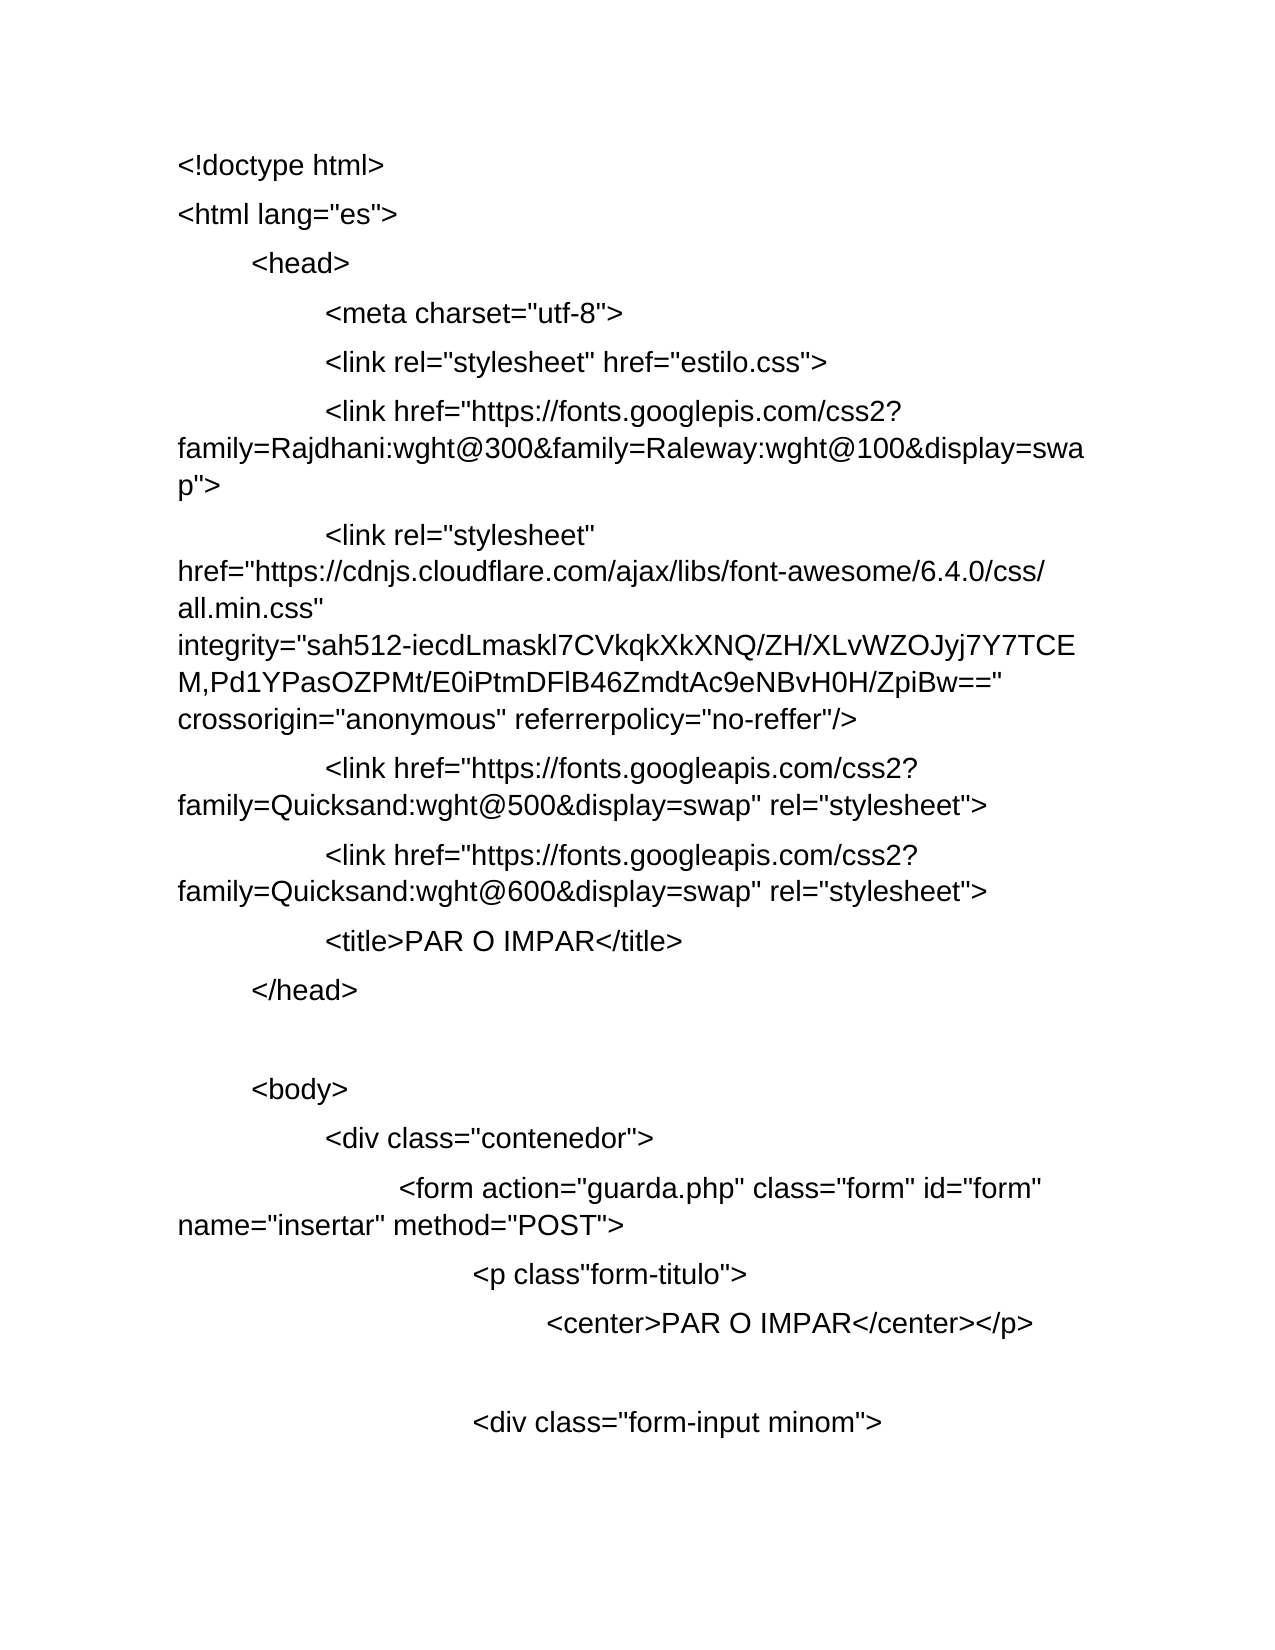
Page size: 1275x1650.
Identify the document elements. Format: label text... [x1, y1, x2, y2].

text <meta charset="utf-8"> [177, 296, 1098, 329]
text <div class="form-input minom"> [177, 1405, 1098, 1439]
text <p class"form-titulo"> [177, 1257, 1098, 1291]
text <title>PAR O IMPAR</title> [177, 924, 1098, 957]
text <link rel="stylesheet" href="https://cdnjs.cloudflare.com/ajax/libs/font-awesome/6.4.0/css/all.min.css" integrity="sah512-iecdLmaskl7CVkqkXkXNQ/ZH/XLvWZOJyj7Y7TCEM,Pd1YPasOZPMt/E0iPtmDFlB46ZmdtAc9eNBvH0H/ZpiBw==" crossorigin="anonymous" referrerpolicy="no-reffer"/> [177, 518, 1098, 736]
text </head> [177, 973, 1098, 1007]
text <div class="contenedor"> [177, 1121, 1098, 1155]
text <head> [177, 246, 1098, 280]
text <body> [177, 1072, 1098, 1106]
text <!doctype html> [177, 148, 1098, 181]
text <link href="https://fonts.googleapis.com/css2?family=Quicksand:wght@500&display=swap" rel="stylesheet"> [177, 751, 1098, 822]
text <center>PAR O IMPAR</center></p> [177, 1306, 1098, 1340]
text <link href="https://fonts.googlepis.com/css2?family=Rajdhani:wght@300&family=Raleway:wght@100&display=swap"> [177, 394, 1098, 502]
text <link href="https://fonts.googleapis.com/css2?family=Quicksand:wght@600&display=swap" rel="stylesheet"> [177, 838, 1098, 908]
text <link rel="stylesheet" href="estilo.css"> [177, 345, 1098, 379]
text <html lang="es"> [177, 197, 1098, 231]
text <form action="guarda.php" class="form" id="form" name="insertar" method="POST"> [177, 1171, 1098, 1241]
